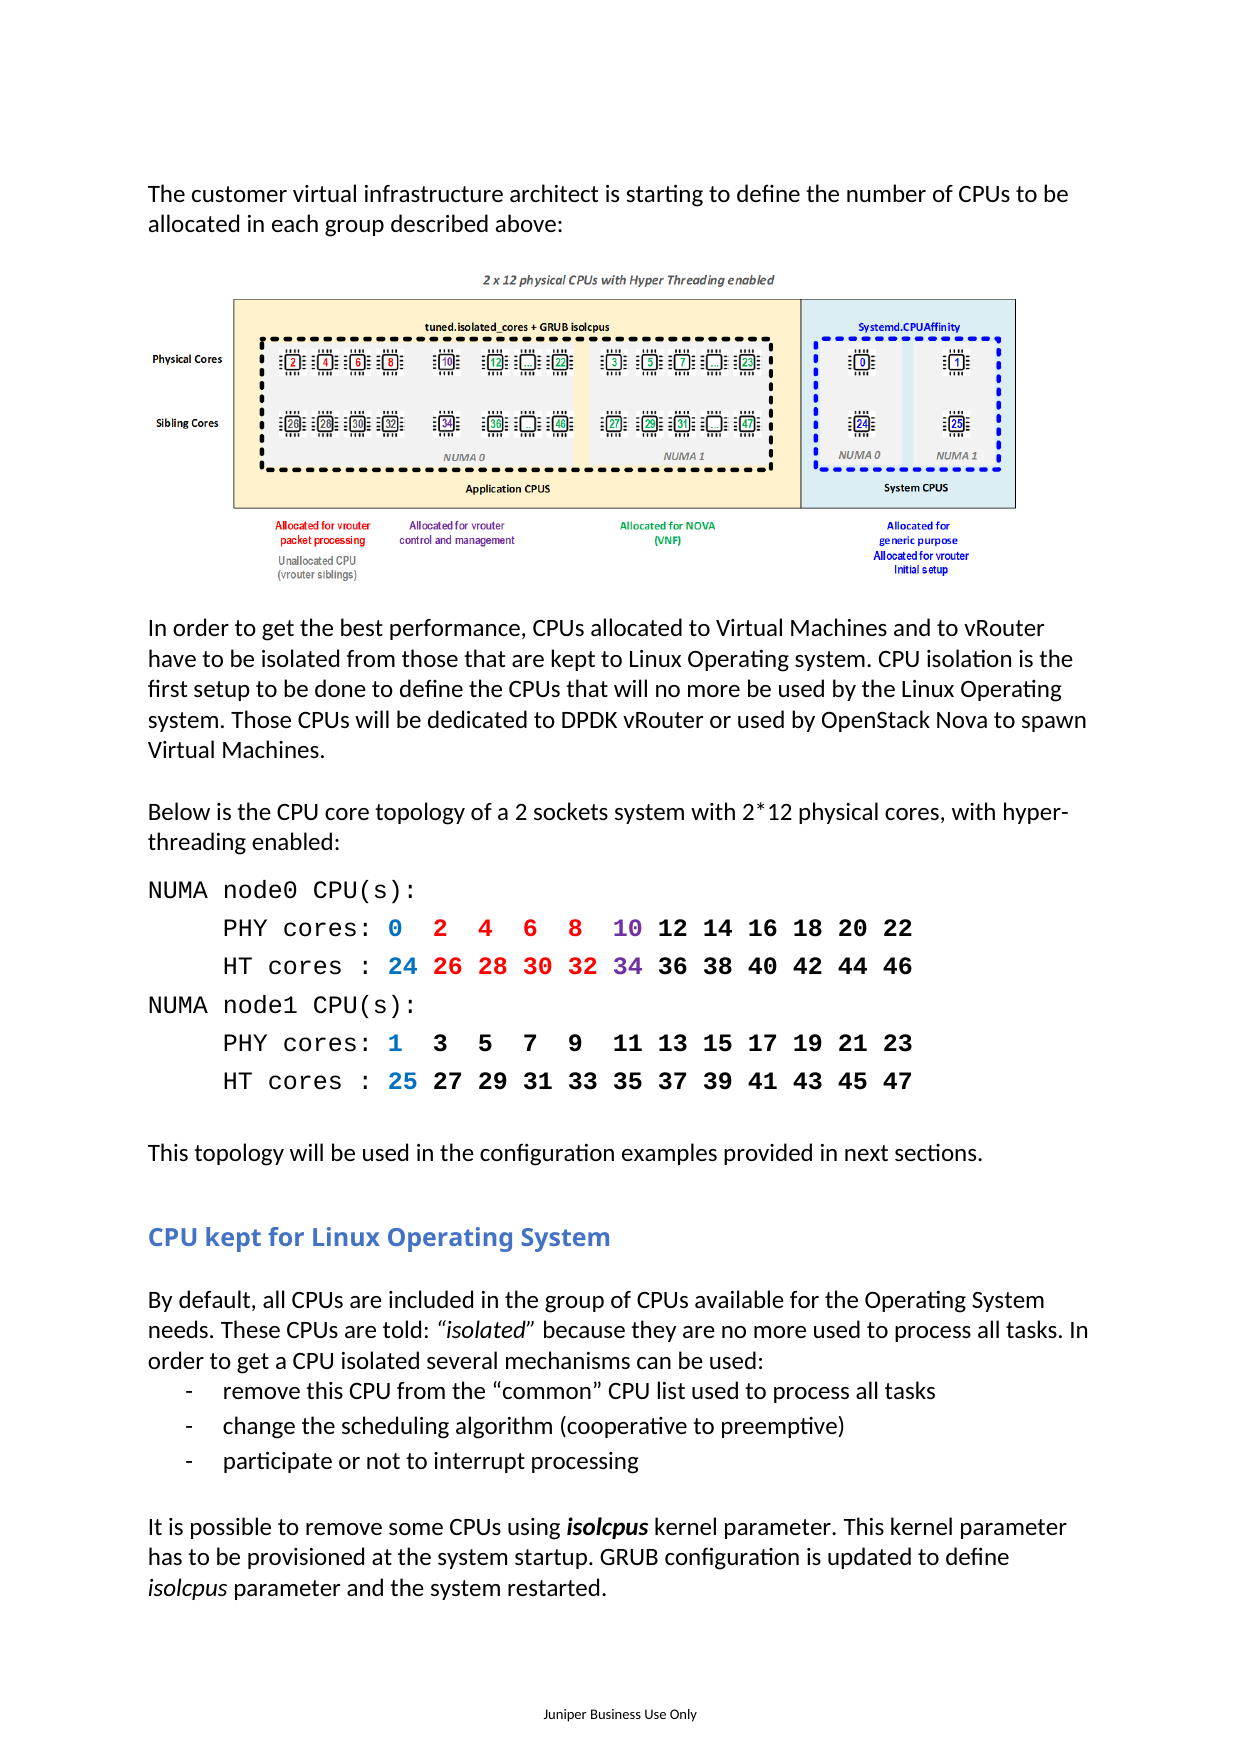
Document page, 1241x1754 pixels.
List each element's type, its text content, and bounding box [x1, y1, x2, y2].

list remove this CPU from the “common” CPU list used to process all tasks [185, 1375, 1093, 1406]
text NUMA node1 CPU(s): [148, 992, 1093, 1021]
text In order to get the best performance, CPUs allocated to Virtual Machines and to vRouter have to be isolated from those that are kept to Linux Operating system. CPU isolation is the first setup to be done to define the CPUs that will no more be used by the Linux Operating system. Those CPUs will be dedicated to DPDK vRouter or used by OpenStack Nova to spawn Virtual Machines. [148, 612, 1093, 765]
text By default, all CPUs are included in the group of CPUs available for the Operating System needs. These CPUs are told: “isolated” because they are no more used to process all tasks. In order to get a CPU isolated several mechanisms can be used: [148, 1284, 1093, 1375]
subtitle CPU kept for Linux Operating System [148, 1219, 1093, 1253]
text HT cores : 25 27 29 31 33 35 37 39 41 43 45 47 [148, 1069, 1093, 1097]
text PHY cores: 1 3 5 7 9 11 13 15 17 19 21 23 [148, 1030, 1093, 1059]
text NUMA node0 CPU(s): [148, 877, 1093, 906]
list change the scheduling algorithm (cooperative to preemptive) [185, 1410, 1093, 1441]
text HT cores : 24 26 28 30 32 34 36 38 40 42 44 46 [148, 954, 1093, 982]
text This topology will be used in the configuration examples provided in next sections. [148, 1137, 1093, 1168]
text Below is the CPU core topology of a 2 sockets system with 2*12 physical cores, with hyper-threading enabled: [148, 796, 1093, 857]
list participate or not to interrupt processing [185, 1445, 1093, 1476]
text The customer virtual infrastructure architect is starting to define the number of CPUs to be allocated in each group described above: [148, 178, 1093, 239]
text PHY cores: 0 2 4 6 8 10 12 14 16 18 20 22 [148, 916, 1093, 944]
picture [147, 269, 1023, 582]
text It is possible to remove some CPUs using isolcpus kernel parameter. This kernel parameter has to be provisioned at the system startup. GRUB configuration is updated to define isolcpus parameter and the system restarted. [148, 1511, 1093, 1602]
